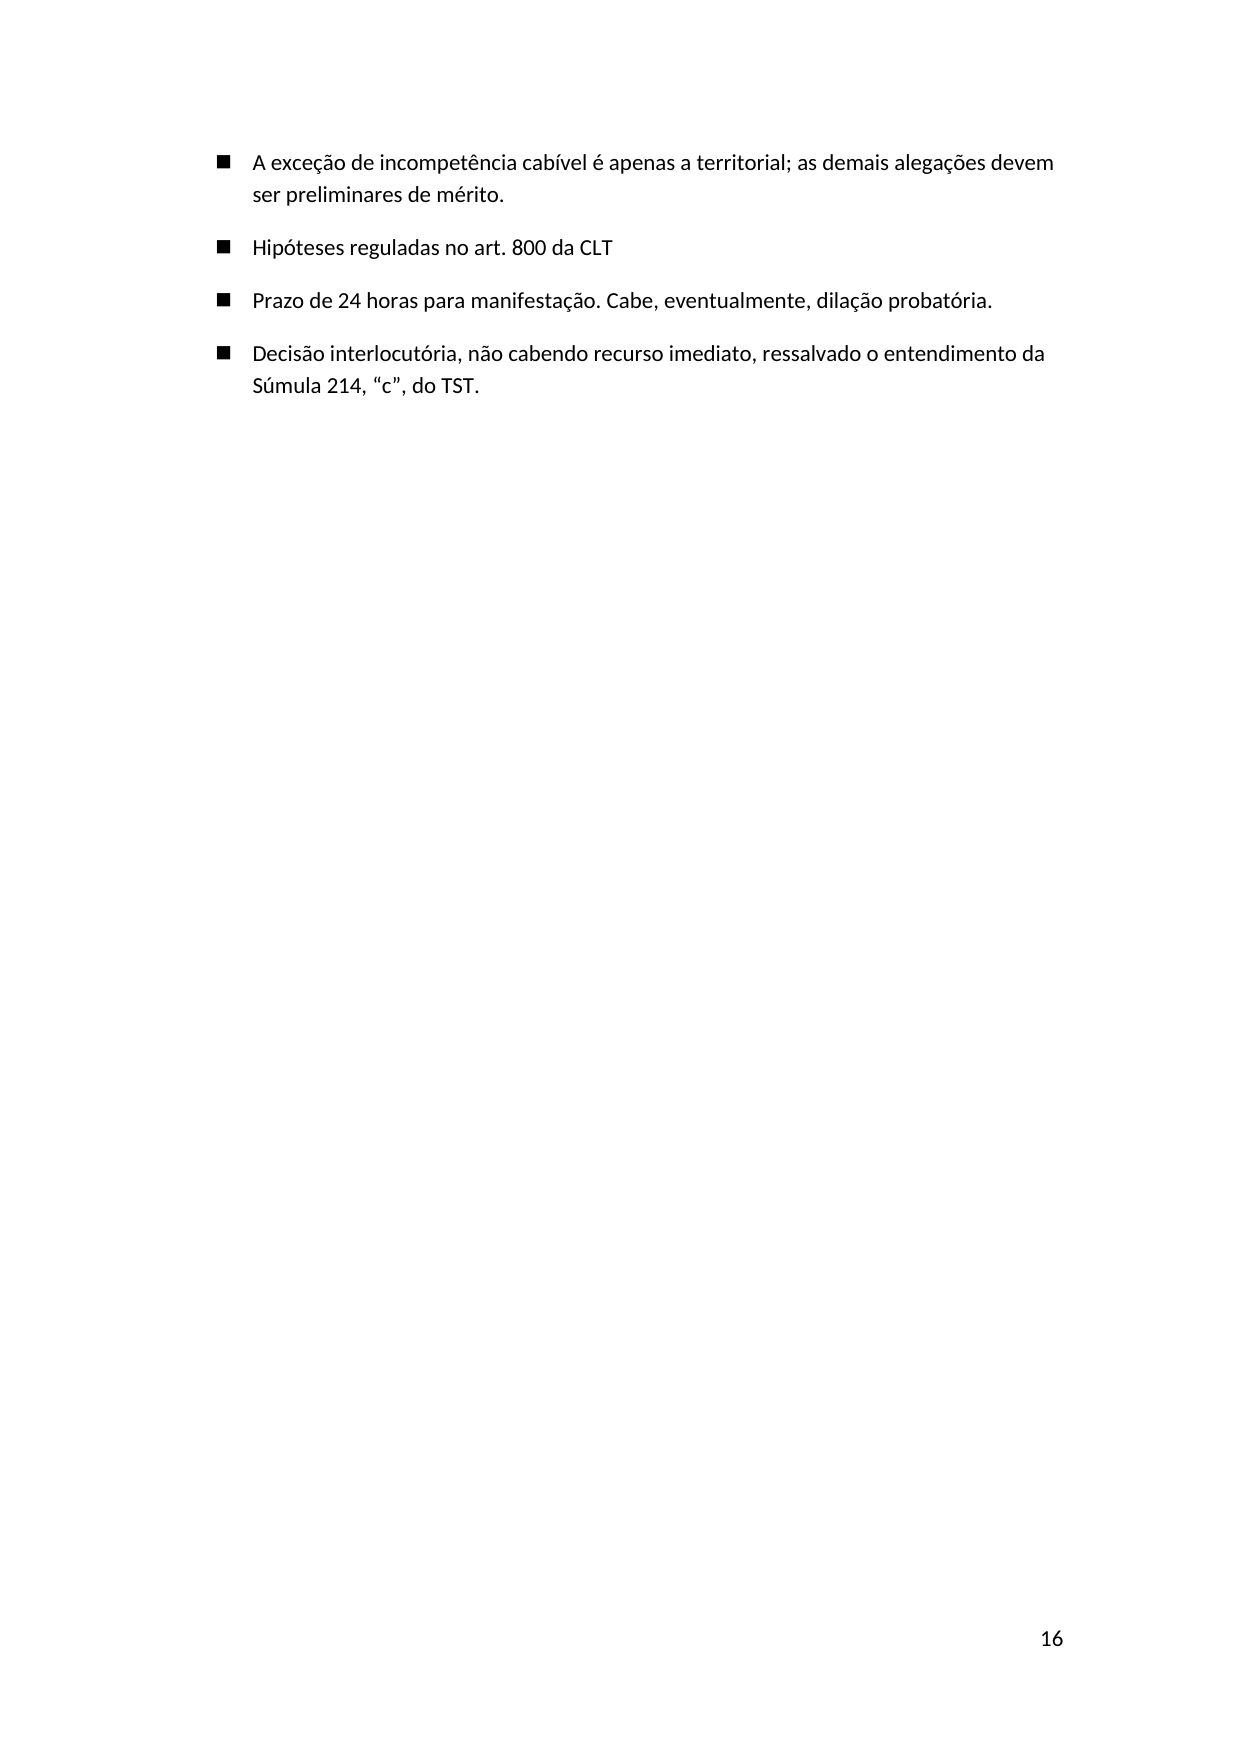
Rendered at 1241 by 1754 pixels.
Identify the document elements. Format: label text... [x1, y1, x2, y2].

list A exceção de incompetência cabível é apenas a territorial; as demais alegações devem ser preliminares de mérito. [215, 148, 1063, 208]
list Decisão interlocutória, não cabendo recurso imediato, ressalvado o entendimento da Súmula 214, “c”, do TST. [215, 339, 1063, 399]
list Hipóteses reguladas no art. 800 da CLT [215, 233, 1063, 261]
list Prazo de 24 horas para manifestação. Cabe, eventualmente, dilação probatória. [215, 286, 1063, 314]
